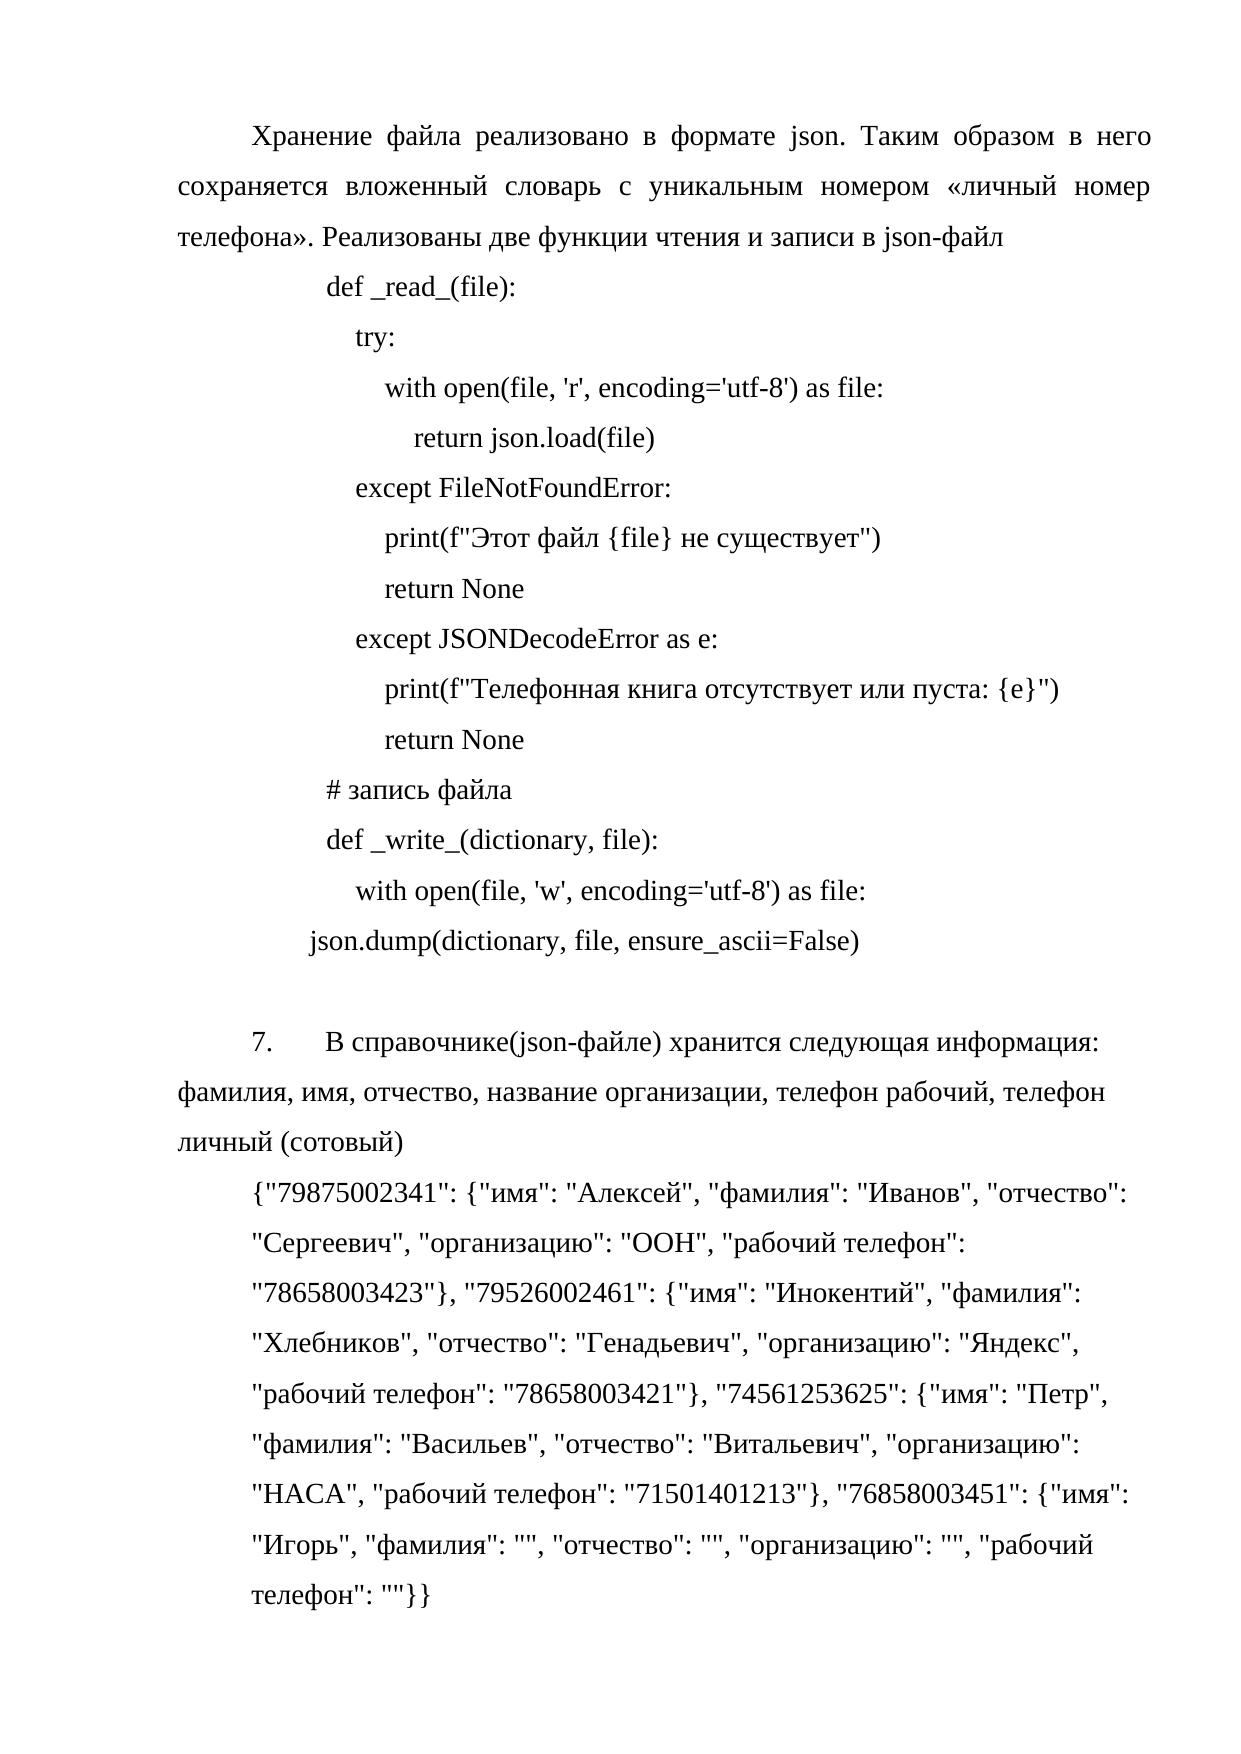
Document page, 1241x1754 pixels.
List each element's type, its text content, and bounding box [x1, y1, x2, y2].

list В справочнике(json-файле) хранится следующая информация: фамилия, имя, отчество, название организации, телефон рабочий, телефон личный (сотовый) [177, 1024, 1152, 1158]
list except FileNotFoundError: [252, 470, 1152, 504]
list def _read_(file): [252, 269, 1152, 303]
list return json.load(file) [252, 420, 1152, 453]
list except JSONDecodeError as e: [252, 621, 1152, 655]
list with open(file, 'r', encoding='utf-8') as file: [252, 370, 1152, 403]
list return None [252, 571, 1152, 604]
list json.dump(dictionary, file, ensure_ascii=False) [177, 923, 1152, 957]
list def _write_(dictionary, file): [252, 822, 1152, 856]
list return None [252, 722, 1152, 755]
list try: [252, 319, 1152, 353]
list print(f"Этот файл {file} не существует") [252, 521, 1152, 554]
list with open(file, 'w', encoding='utf-8') as file: [252, 873, 1152, 906]
list # запись файла [252, 772, 1152, 806]
text Хранение файла реализовано в формате json. Таким образом в него сохраняется вложенный словарь с уникальным номером «личный номер телефона». Реализованы две функции чтения и записи в json-файл [177, 118, 1152, 252]
list print(f"Телефонная книга отсутствует или пуста: {e}") [252, 672, 1152, 705]
list {"79875002341": {"имя": "Алексей", "фамилия": "Иванов", "отчество": "Сергеевич", "организацию": "ООН", "рабочий телефон": "78658003423"}, "79526002461": {"имя": "Инокентий", "фамилия": "Хлебников", "отчество": "Генадьевич", "организацию": "Яндекс", "рабочий телефон": "78658003421"}, "74561253625": {"имя": "Петр", "фамилия": "Васильев", "отчество": "Витальевич", "организацию": "НАСА", "рабочий телефон": "71501401213"}, "76858003451": {"имя": "Игорь", "фамилия": "", "отчество": "", "организацию": "", "рабочий телефон": ""}} [251, 1175, 1152, 1611]
